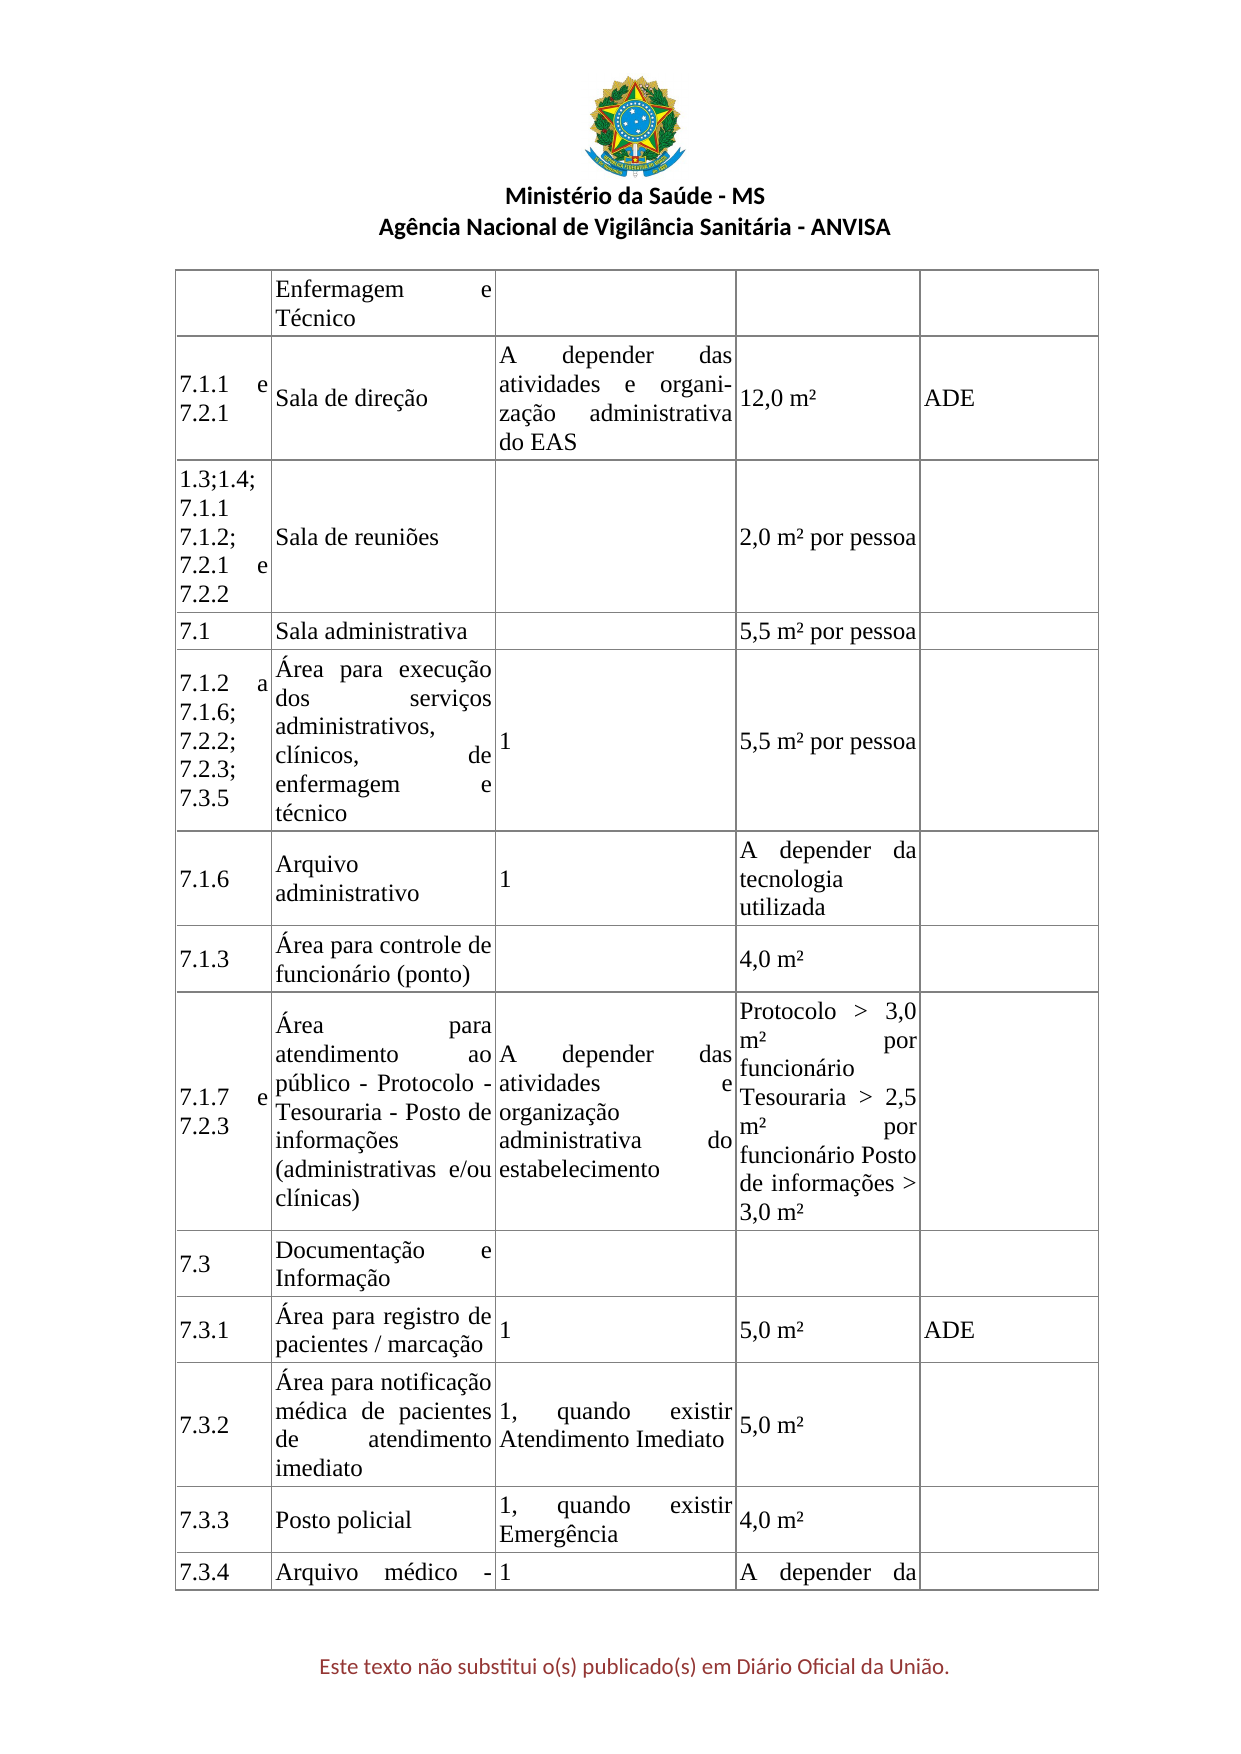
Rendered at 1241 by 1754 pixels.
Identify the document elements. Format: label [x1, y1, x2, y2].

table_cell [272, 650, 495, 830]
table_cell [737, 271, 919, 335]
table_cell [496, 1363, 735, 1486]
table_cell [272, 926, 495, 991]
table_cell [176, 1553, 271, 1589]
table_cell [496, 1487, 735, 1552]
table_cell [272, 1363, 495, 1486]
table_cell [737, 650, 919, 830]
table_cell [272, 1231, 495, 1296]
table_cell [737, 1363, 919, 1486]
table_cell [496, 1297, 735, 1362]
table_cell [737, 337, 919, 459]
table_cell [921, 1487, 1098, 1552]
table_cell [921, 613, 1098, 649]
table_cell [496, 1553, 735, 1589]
picture [581, 73, 689, 180]
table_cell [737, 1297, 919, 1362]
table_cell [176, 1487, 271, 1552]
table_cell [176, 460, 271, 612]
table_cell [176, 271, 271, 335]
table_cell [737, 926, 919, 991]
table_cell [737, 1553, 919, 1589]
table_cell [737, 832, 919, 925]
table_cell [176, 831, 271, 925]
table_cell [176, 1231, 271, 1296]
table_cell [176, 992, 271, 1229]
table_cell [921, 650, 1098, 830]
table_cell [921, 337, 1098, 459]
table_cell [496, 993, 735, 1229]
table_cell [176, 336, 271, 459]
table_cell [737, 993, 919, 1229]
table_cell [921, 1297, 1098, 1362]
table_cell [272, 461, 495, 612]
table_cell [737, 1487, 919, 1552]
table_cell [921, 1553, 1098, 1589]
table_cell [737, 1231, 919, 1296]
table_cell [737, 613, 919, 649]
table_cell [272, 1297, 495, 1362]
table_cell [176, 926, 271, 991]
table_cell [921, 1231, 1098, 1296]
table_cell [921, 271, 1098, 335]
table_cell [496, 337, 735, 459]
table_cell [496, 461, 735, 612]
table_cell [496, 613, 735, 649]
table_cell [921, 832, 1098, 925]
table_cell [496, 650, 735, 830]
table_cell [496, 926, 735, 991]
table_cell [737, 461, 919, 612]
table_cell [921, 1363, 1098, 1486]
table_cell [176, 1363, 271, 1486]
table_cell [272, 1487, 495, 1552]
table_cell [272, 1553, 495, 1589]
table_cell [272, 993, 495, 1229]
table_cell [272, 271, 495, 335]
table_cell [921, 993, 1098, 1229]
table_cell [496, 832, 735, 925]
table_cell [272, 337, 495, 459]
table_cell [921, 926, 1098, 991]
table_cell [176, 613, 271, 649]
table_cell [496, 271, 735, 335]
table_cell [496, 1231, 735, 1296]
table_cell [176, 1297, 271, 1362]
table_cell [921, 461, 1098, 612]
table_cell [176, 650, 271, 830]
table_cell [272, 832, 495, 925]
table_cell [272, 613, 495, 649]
